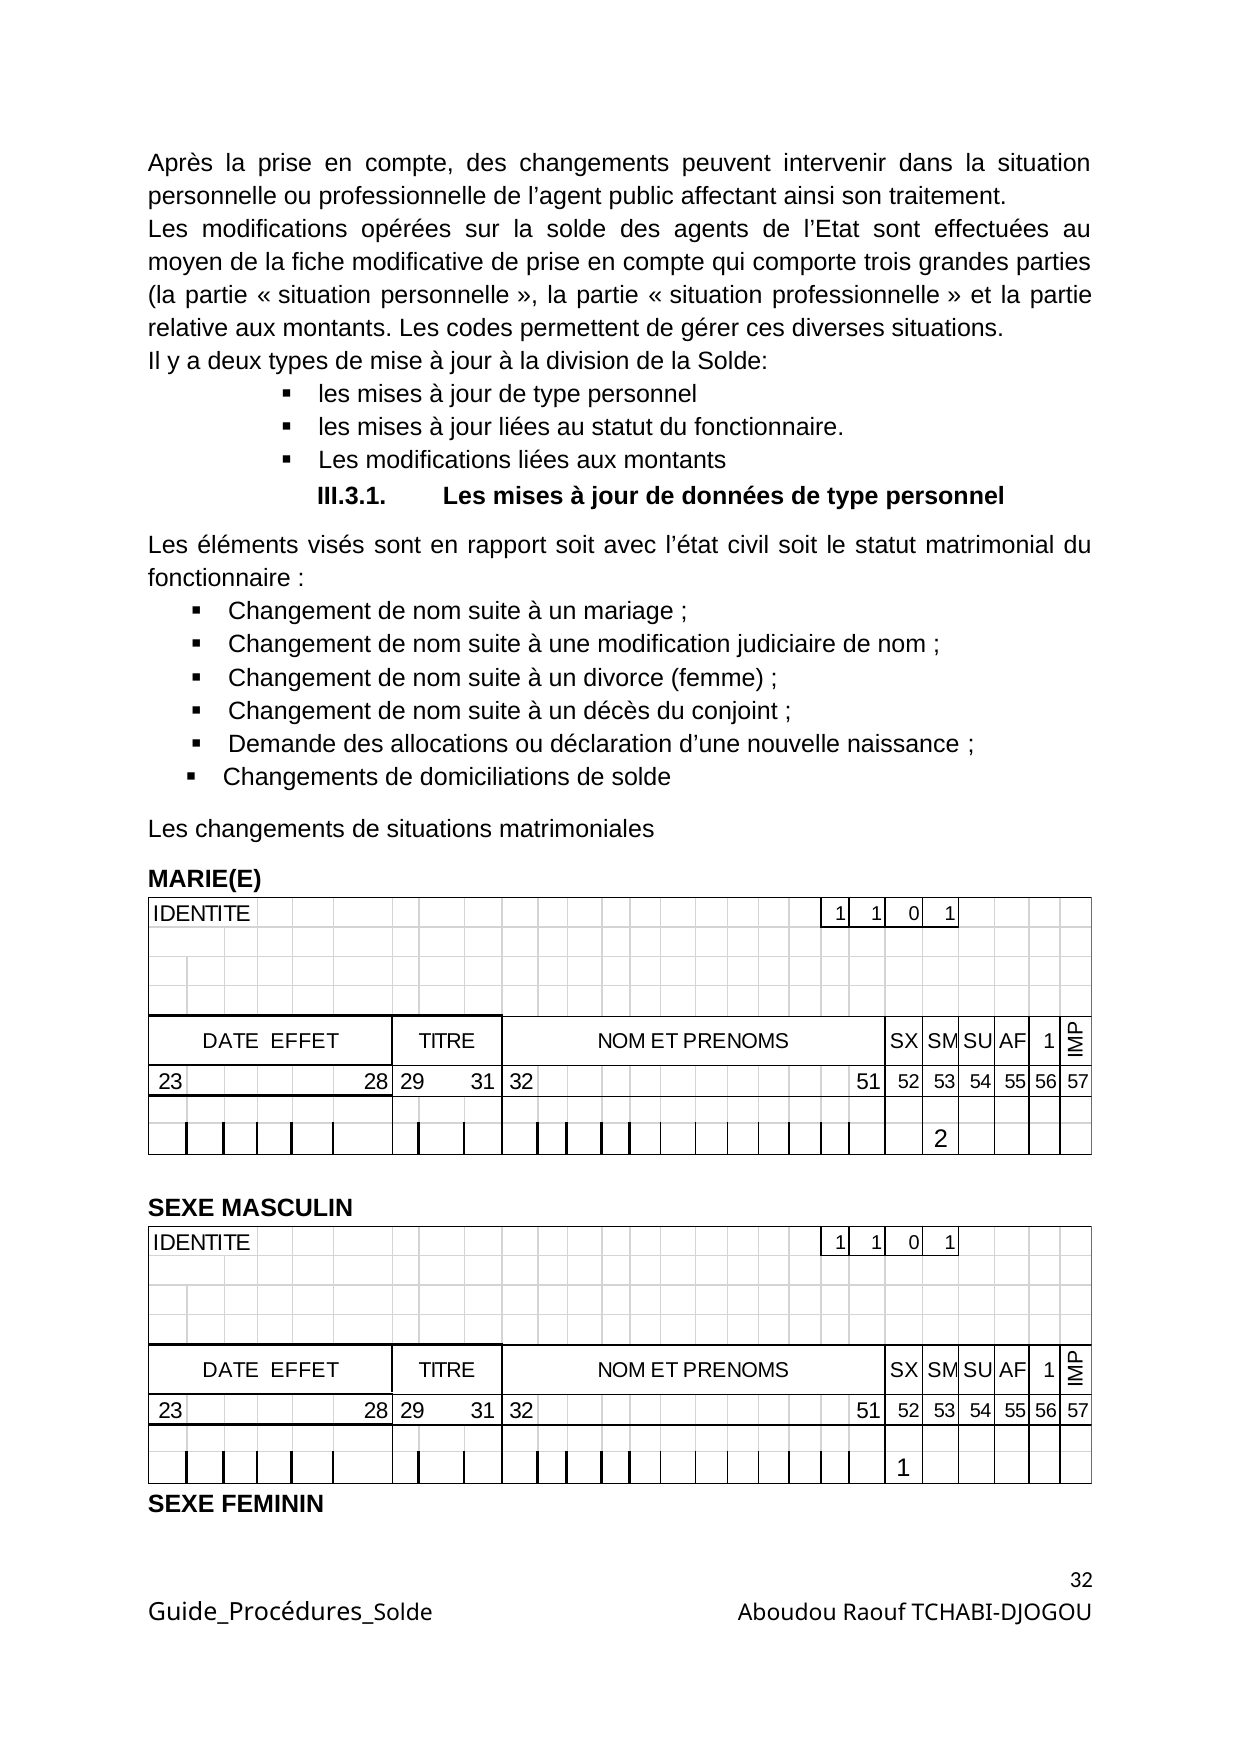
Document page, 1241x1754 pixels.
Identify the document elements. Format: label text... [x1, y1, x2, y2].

list Les modifications liées aux montants [281, 445, 1093, 474]
text MARIE(E) [148, 864, 1093, 893]
list les mises à jour liées au statut du fonctionnaire. [281, 412, 1093, 441]
list Demande des allocations ou déclaration d’une nouvelle naissance ; [190, 729, 1093, 758]
list Changement de nom suite à un décès du conjoint ; [190, 696, 1093, 724]
list les mises à jour de type personnel [281, 379, 1093, 408]
text Les éléments visés sont en rapport soit avec l’état civil soit le statut matrimonial du fonctionnaire : [148, 530, 1093, 592]
list Changement de nom suite à un divorce (femme) ; [190, 663, 1093, 691]
list Changement de nom suite à un mariage ; [190, 596, 1093, 625]
list Changements de domiciliations de solde [185, 762, 1093, 791]
list Les mises à jour de données de type personnel [223, 481, 1093, 509]
list Les changements de situations matrimoniales [148, 814, 1093, 843]
text Après la prise en compte, des changements peuvent intervenir dans la situation personnelle ou professionnelle de l’agent public affectant ainsi son traitement. [148, 148, 1093, 209]
text SEXE FEMININ [148, 1489, 1093, 1517]
text SEXE MASCULIN [148, 1193, 1093, 1222]
text Il y a deux types de mise à jour à la division de la Solde: [148, 346, 1093, 374]
list Changement de nom suite à une modification judiciaire de nom ; [190, 629, 1093, 658]
text Les modifications opérées sur la solde des agents de l’Etat sont effectuées au moyen de la fiche modificative de prise en compte qui comporte trois grandes parties (la partie « situation personnelle », la partie « situation professionnelle » et la partie relative aux montants. Les codes permettent de gérer ces diverses situations. [148, 214, 1093, 341]
